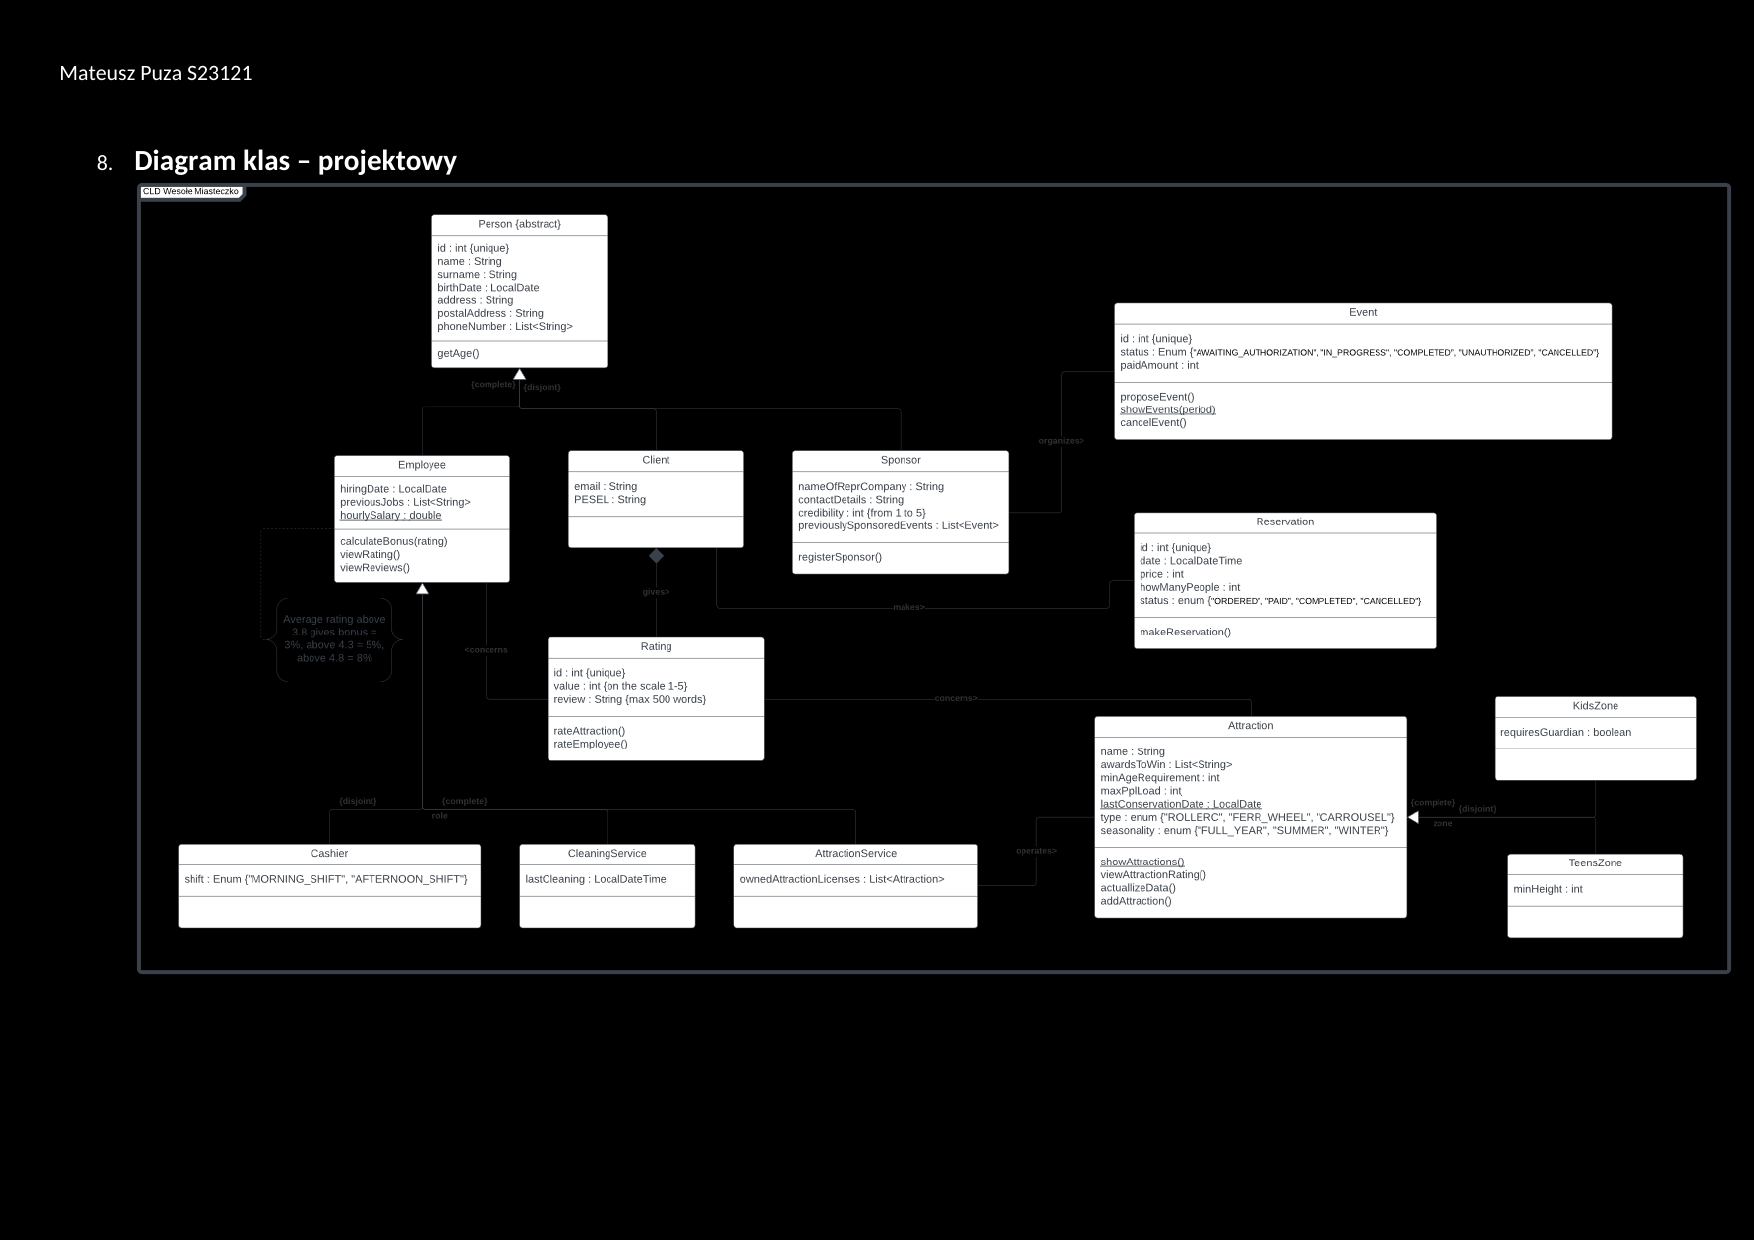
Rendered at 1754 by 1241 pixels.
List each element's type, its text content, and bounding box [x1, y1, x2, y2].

picture [134, 180, 1734, 976]
